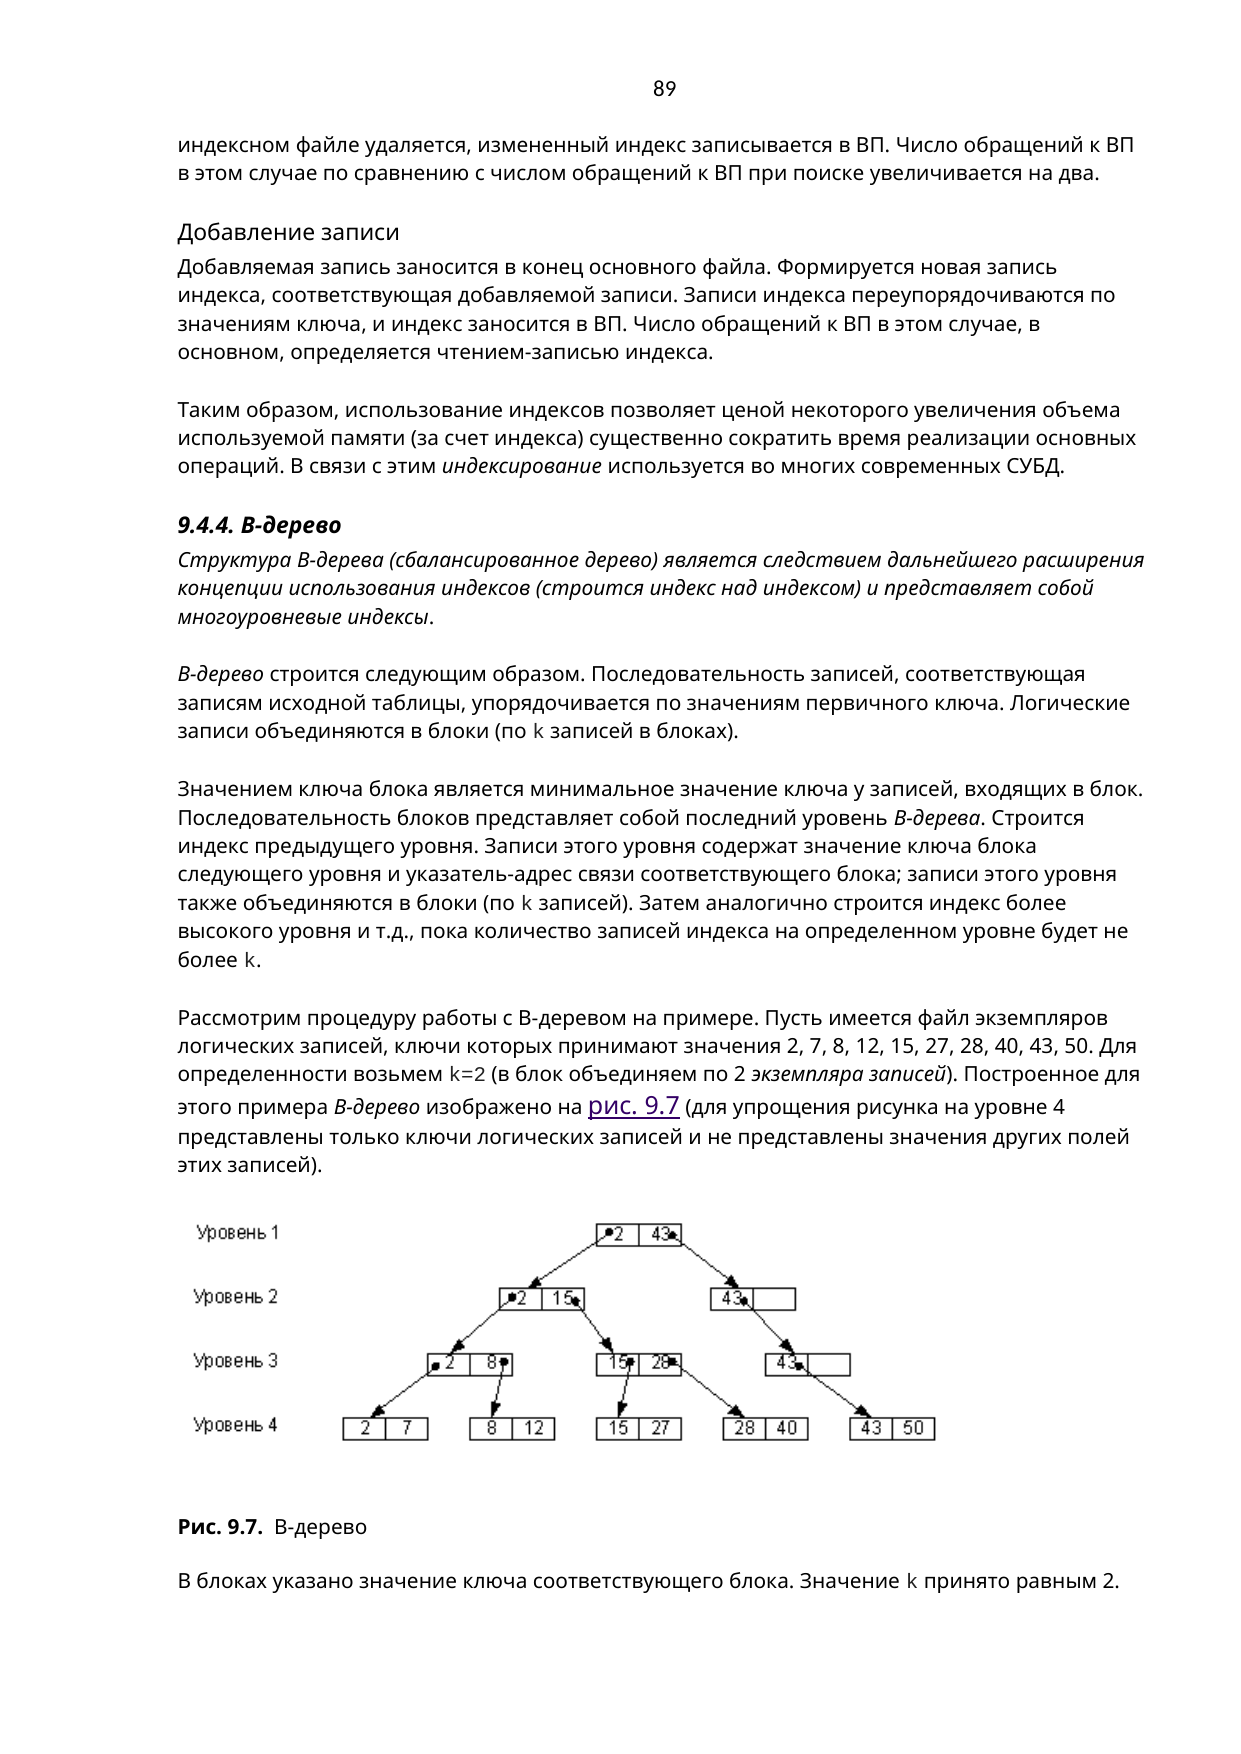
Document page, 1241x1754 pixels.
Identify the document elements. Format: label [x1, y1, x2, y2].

picture [177, 1208, 945, 1455]
table_cell [177, 130, 1152, 1623]
